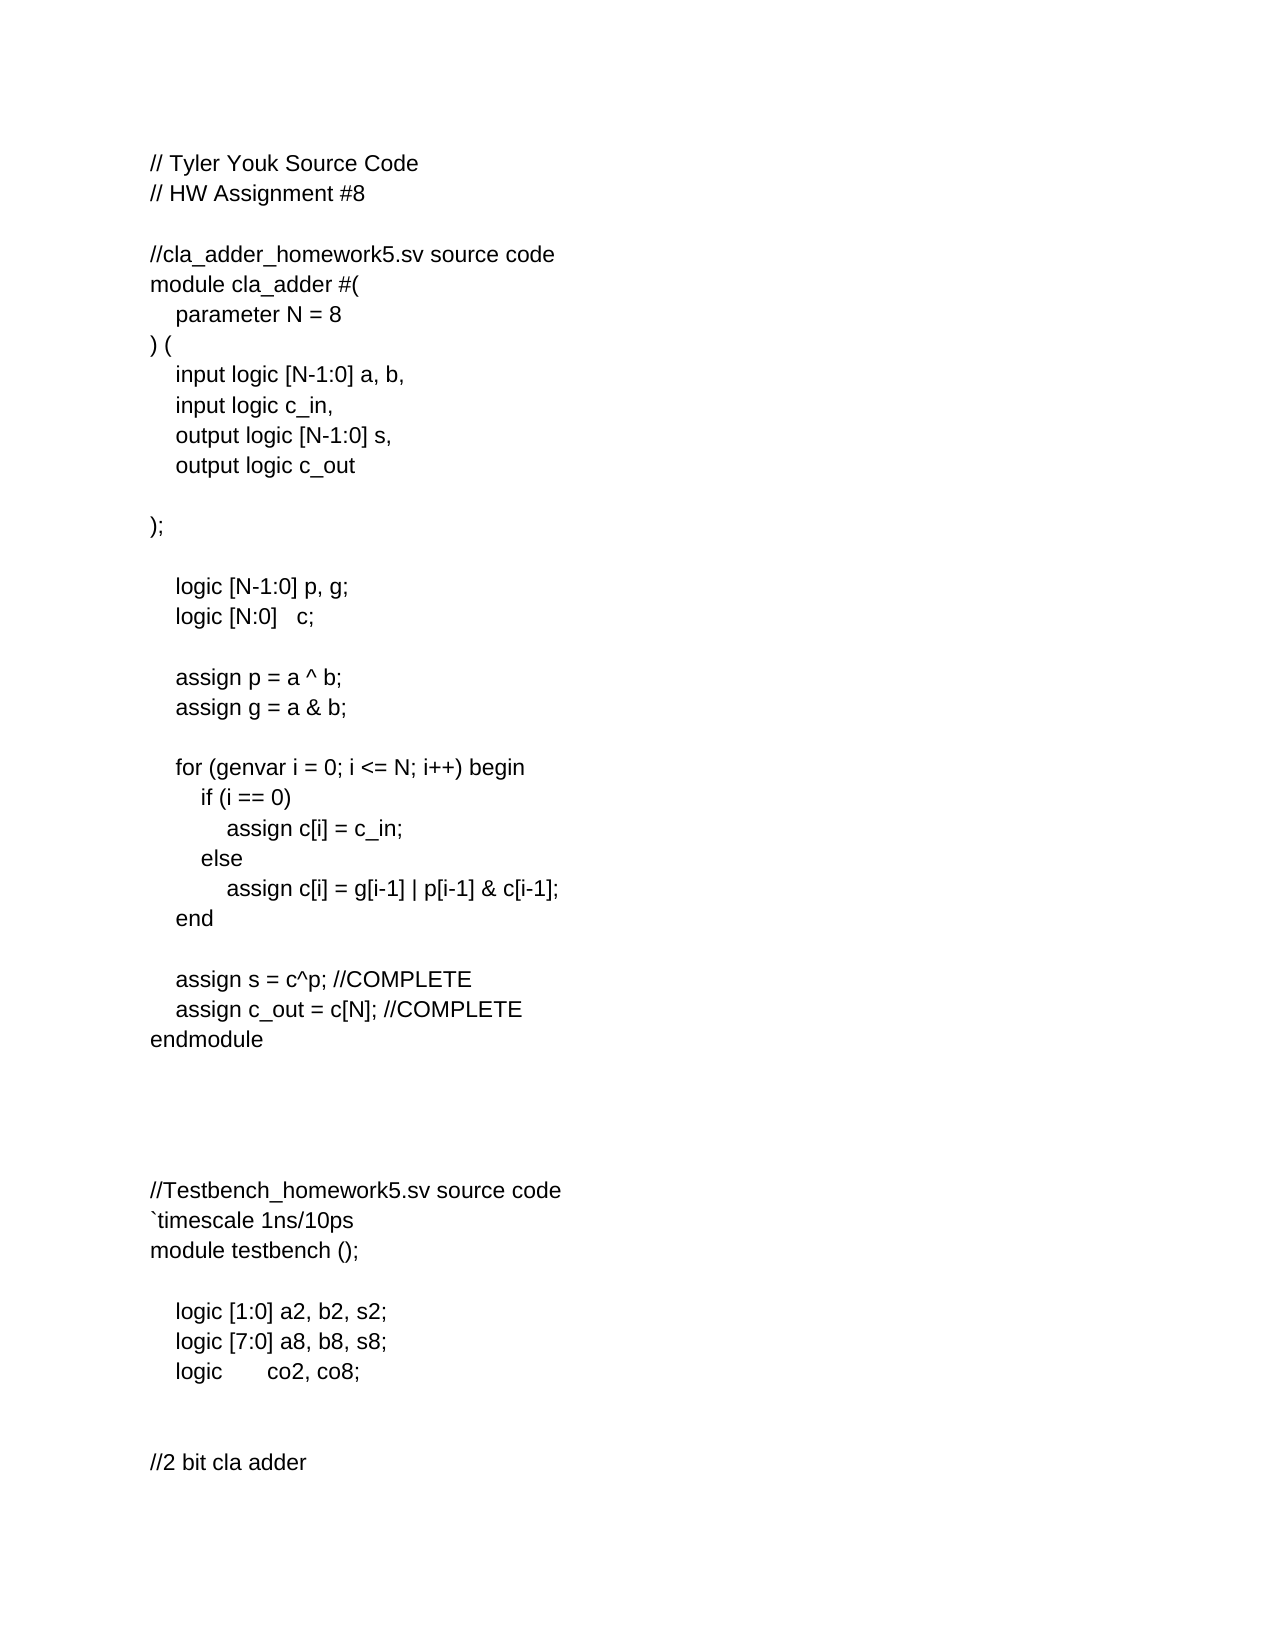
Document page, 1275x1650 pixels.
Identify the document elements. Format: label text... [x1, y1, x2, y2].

text assign s = c^p; //COMPLETE [150, 966, 1125, 992]
text assign p = a ^ b; [150, 663, 1125, 690]
text ) ( [150, 331, 1125, 358]
text parameter N = 8 [150, 301, 1125, 327]
text if (i == 0) [150, 784, 1125, 811]
text input logic [N-1:0] a, b, [150, 361, 1125, 388]
text assign c[i] = c_in; [150, 814, 1125, 841]
text logic [N:0] c; [150, 603, 1125, 629]
text ); [150, 512, 1125, 539]
text output logic [N-1:0] s, [150, 422, 1125, 448]
text else [150, 845, 1125, 871]
text // HW Assignment #8 [150, 180, 1125, 207]
text //cla_adder_homework5.sv source code [150, 241, 1125, 267]
text assign c[i] = g[i-1] | p[i-1] & c[i-1]; [150, 875, 1125, 901]
text logic [N-1:0] p, g; [150, 573, 1125, 599]
text //2 bit cla adder [150, 1449, 1125, 1475]
text logic [7:0] a8, b8, s8; [150, 1328, 1125, 1354]
text `timescale 1ns/10ps [150, 1207, 1125, 1234]
text for (genvar i = 0; i <= N; i++) begin [150, 754, 1125, 781]
text // Tyler Youk Source Code [150, 150, 1125, 176]
text assign g = a & b; [150, 694, 1125, 720]
text assign c_out = c[N]; //COMPLETE [150, 996, 1125, 1022]
text end [150, 905, 1125, 932]
text //Testbench_homework5.sv source code [150, 1177, 1125, 1203]
text module cla_adder #( [150, 271, 1125, 297]
text logic [1:0] a2, b2, s2; [150, 1298, 1125, 1324]
text endmodule [150, 1026, 1125, 1052]
text output logic c_out [150, 452, 1125, 478]
text logic co2, co8; [150, 1358, 1125, 1385]
text module testbench (); [150, 1237, 1125, 1264]
text input logic c_in, [150, 392, 1125, 418]
